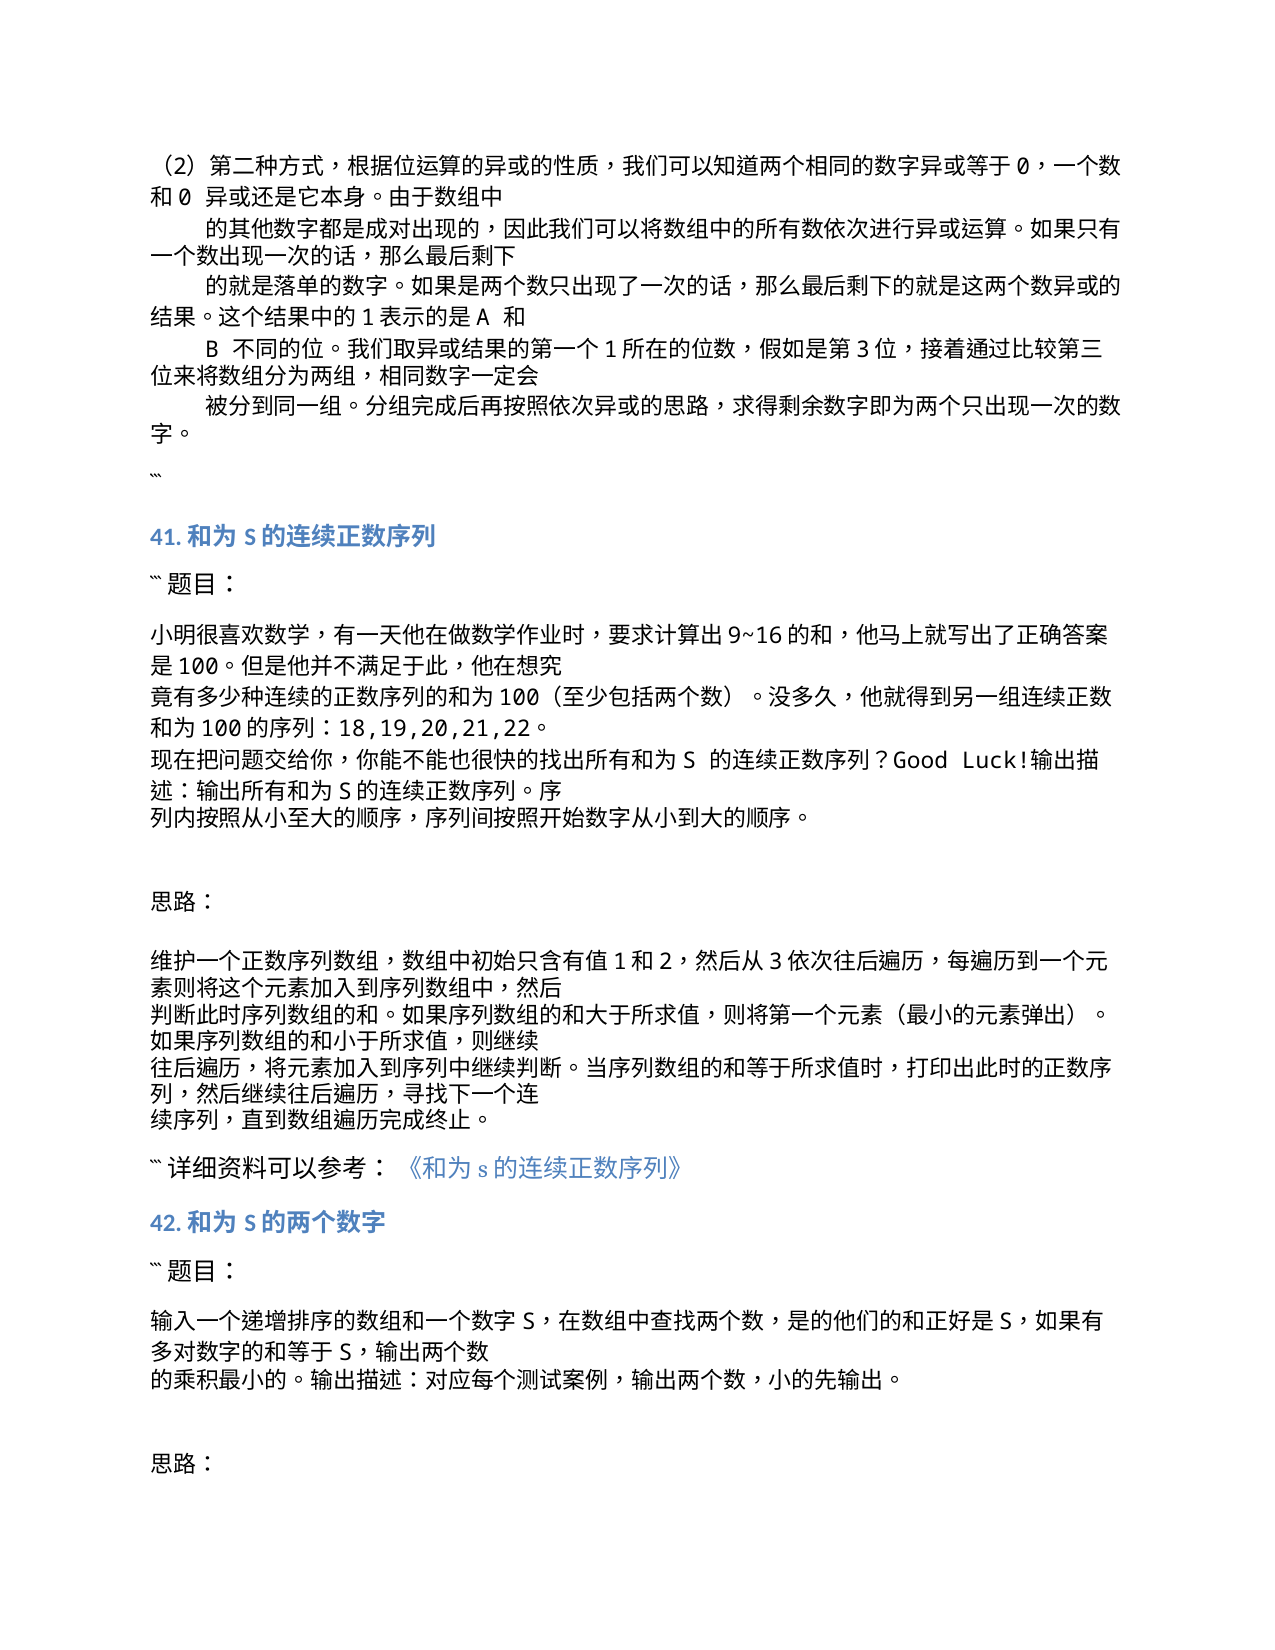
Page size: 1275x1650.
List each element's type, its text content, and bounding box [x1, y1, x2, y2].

text ``` 题目： [150, 571, 1125, 600]
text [150, 1305, 1125, 1478]
text ``` [150, 469, 1125, 497]
text ``` 详细资料可以参考： 《和为 s 的连续正数序列》 [150, 1155, 1125, 1184]
text ``` 题目： [150, 1258, 1125, 1286]
subtitle 41. 和为 S 的连续正数序列 [150, 518, 1125, 552]
text 小明很喜欢数学，有一天他在做数学作业时，要求计算出9~16的和，他马上就写出了正确答案是100。但是他并不满足于此，他在想究 竟有多少种连续的正数序列的和为100（至少包括两个数）。没多久，他就得到另一组连续正数和为100的序列：18,19,20,21,22。 现在把问题交给你，你能不能也很快的找出所有和为 S 的连续正数序列？Good Luck!输出描述：输出所有和为S的连续正数序列。序 列内按照从小至大的顺序，序列间按照开始数字从小到大的顺序。 思路： 维护一个正数序列数组，数组中初始只含有值1和2，然后从3依次往后遍历，每遍历到一个元素则将这个元素加入到序列数组中，然后 判断此时序列数组的和。如果序列数组的和大于所求值，则将第一个元素（最小的元素弹出）。如果序列数组的和小于所求值，则继续 往后遍历，将元素加入到序列中继续判断。当序列数组的和等于所求值时，打印出此时的正数序列，然后继续往后遍历，寻找下一个连 续序列，直到数组遍历完成终止。 [150, 618, 1125, 1134]
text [150, 150, 1125, 448]
subtitle 42. 和为 S 的两个数字 [150, 1205, 1125, 1239]
